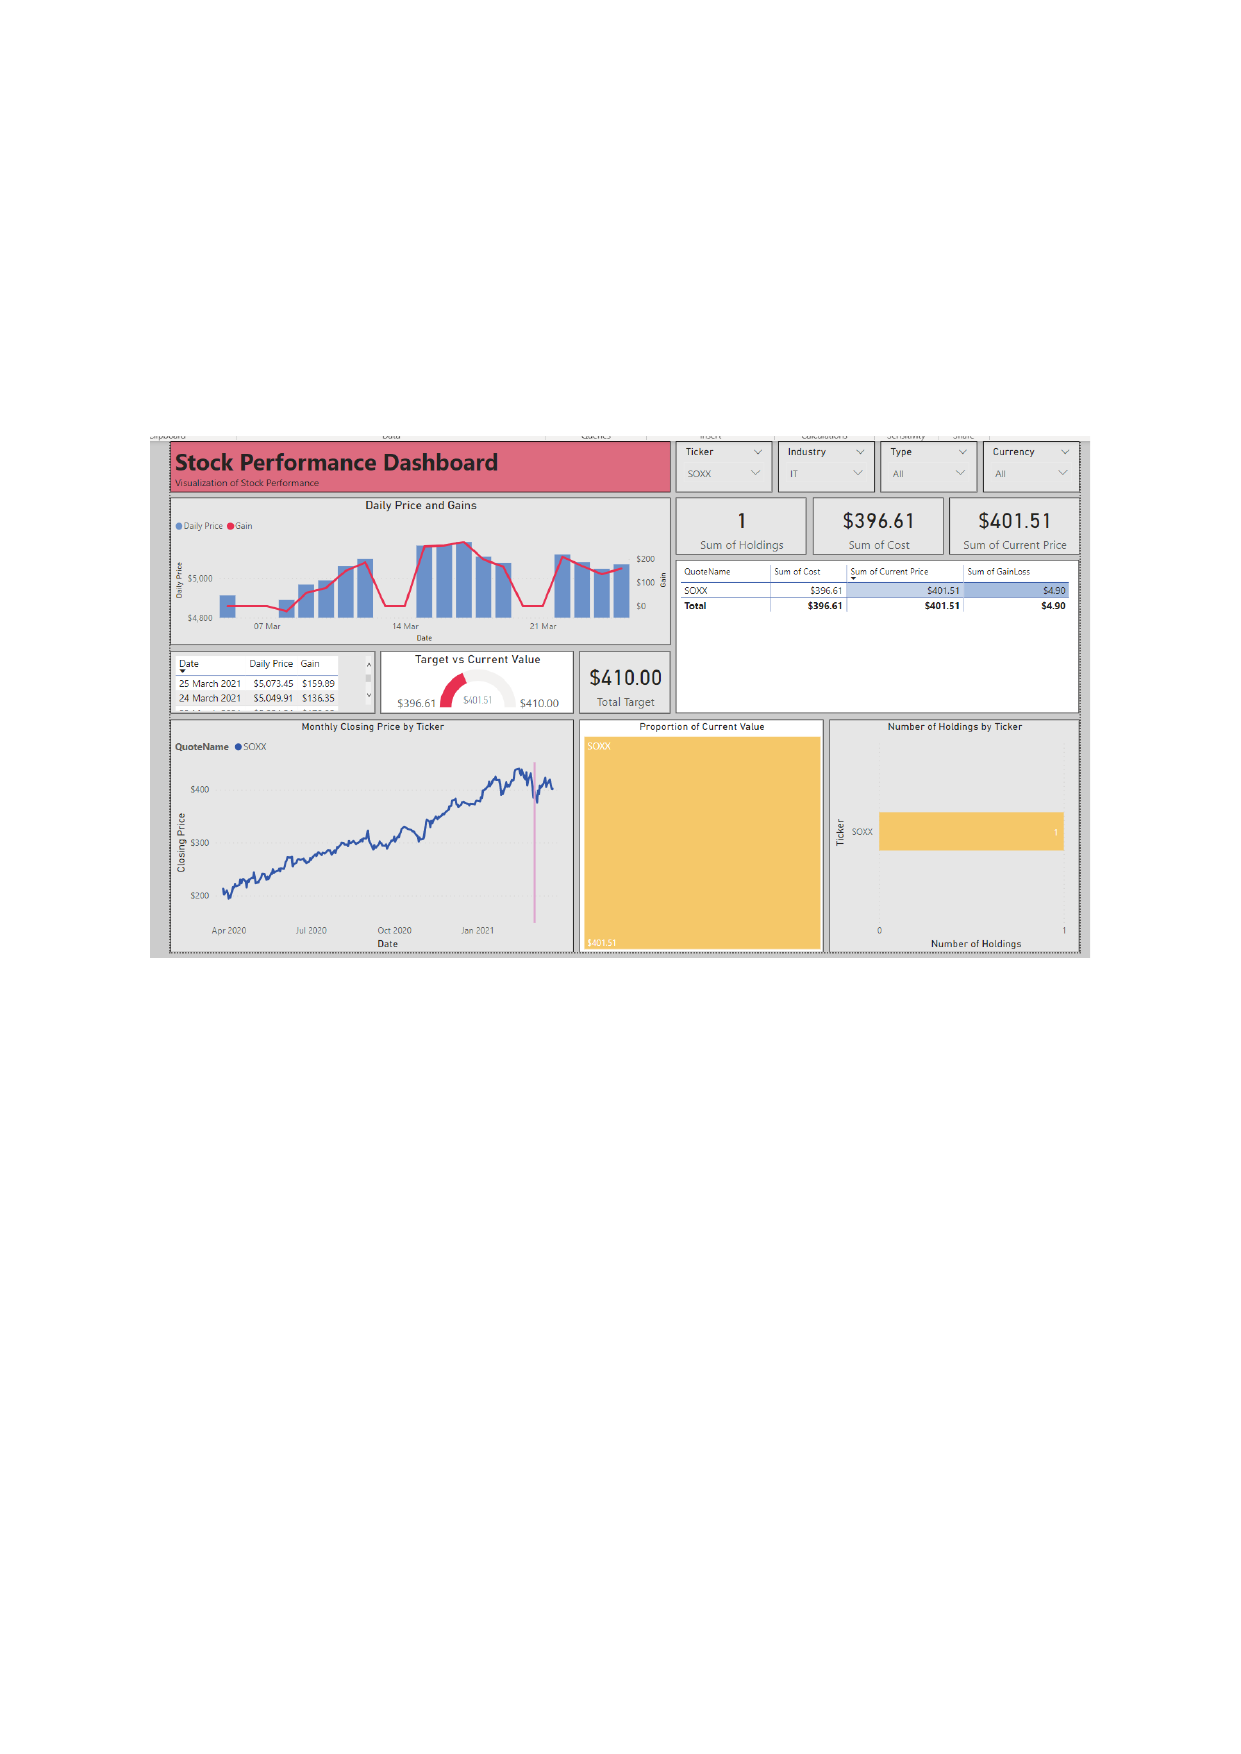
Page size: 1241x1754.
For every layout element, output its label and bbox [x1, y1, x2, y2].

picture [150, 436, 1091, 958]
